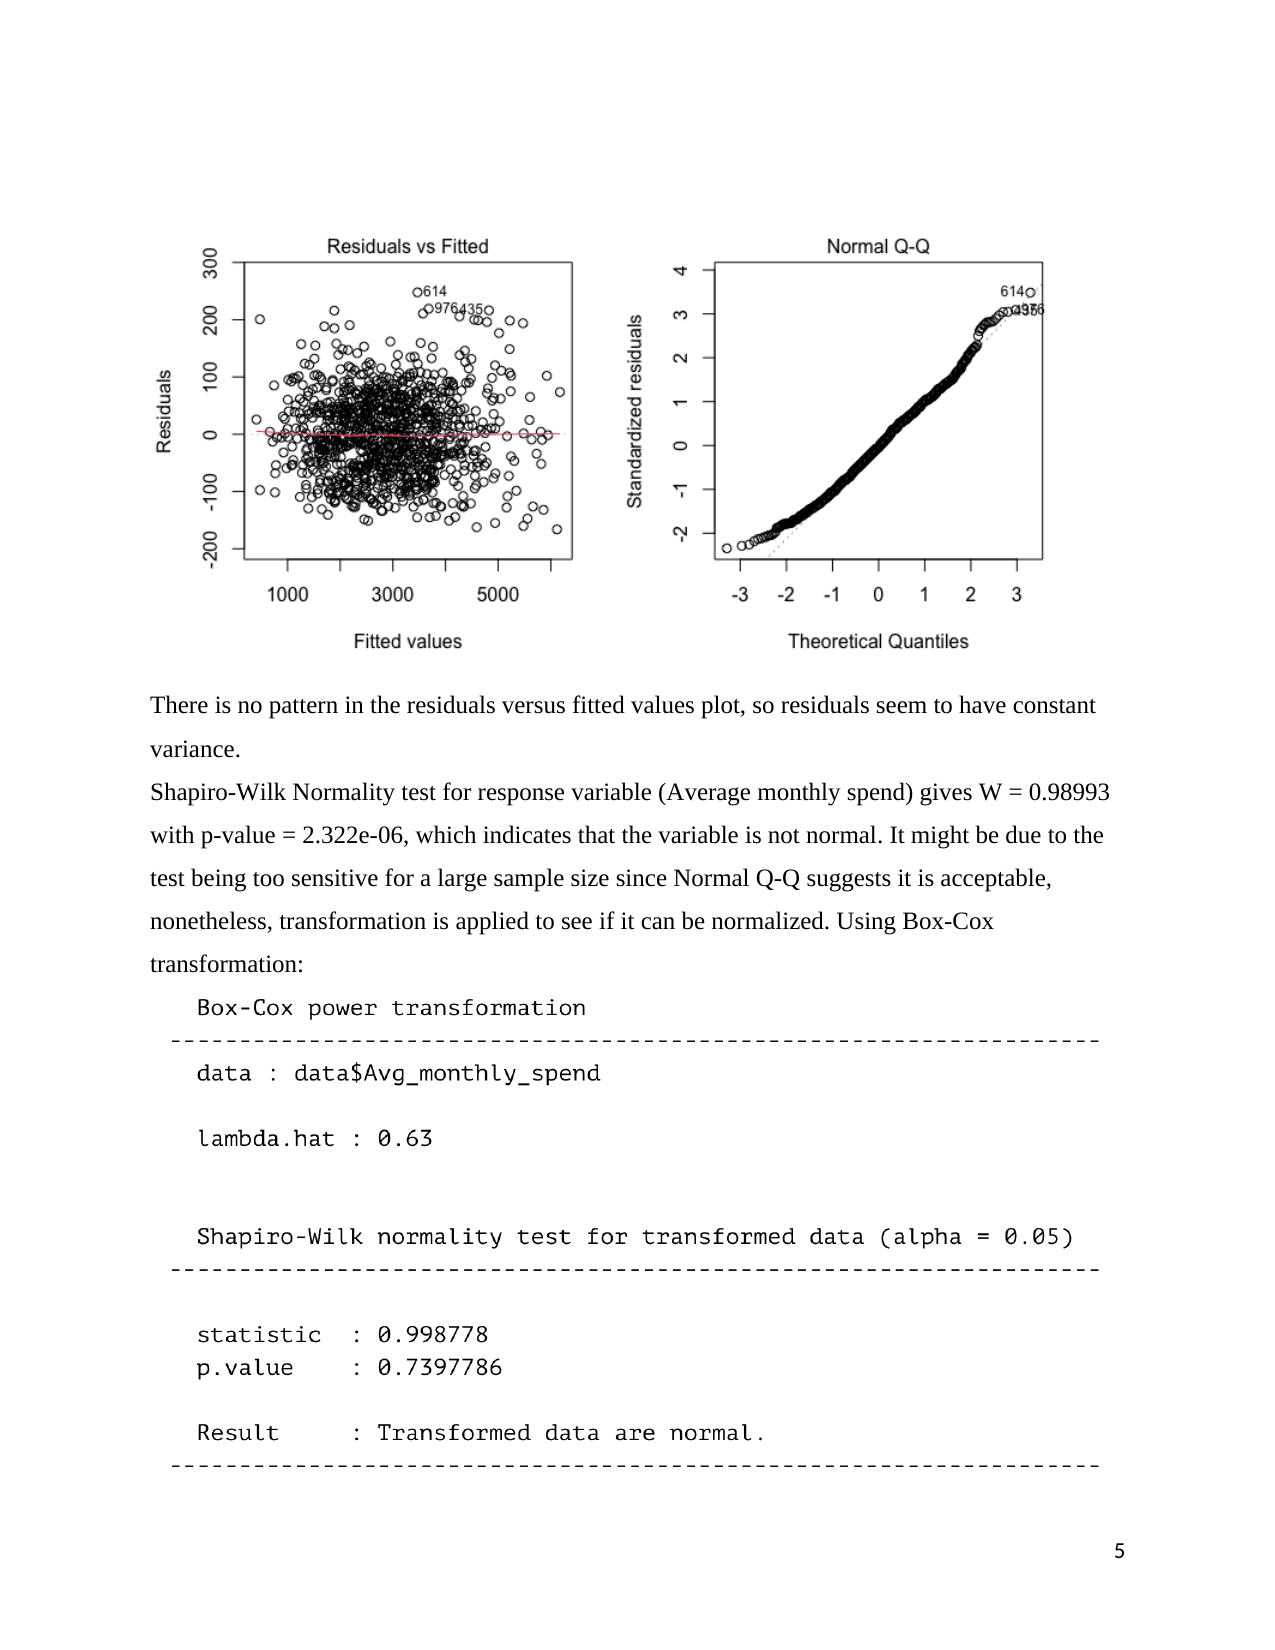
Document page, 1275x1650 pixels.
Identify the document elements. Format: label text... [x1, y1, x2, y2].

picture [167, 992, 1108, 1474]
text There is no pattern in the residuals versus fitted values plot, so residuals seem to have constant variance. [150, 691, 1125, 762]
picture [150, 168, 1091, 677]
text Shapiro-Wilk Normality test for response variable (Average monthly spend) gives W = 0.98993 with p-value = 2.322e-06, which indicates that the variable is not normal. It might be due to the test being too sensitive for a large sample size since Normal Q-Q suggests it is acceptable, nonetheless, transformation is applied to see if it can be normalized. Using Box-Cox transformation: [150, 777, 1125, 978]
